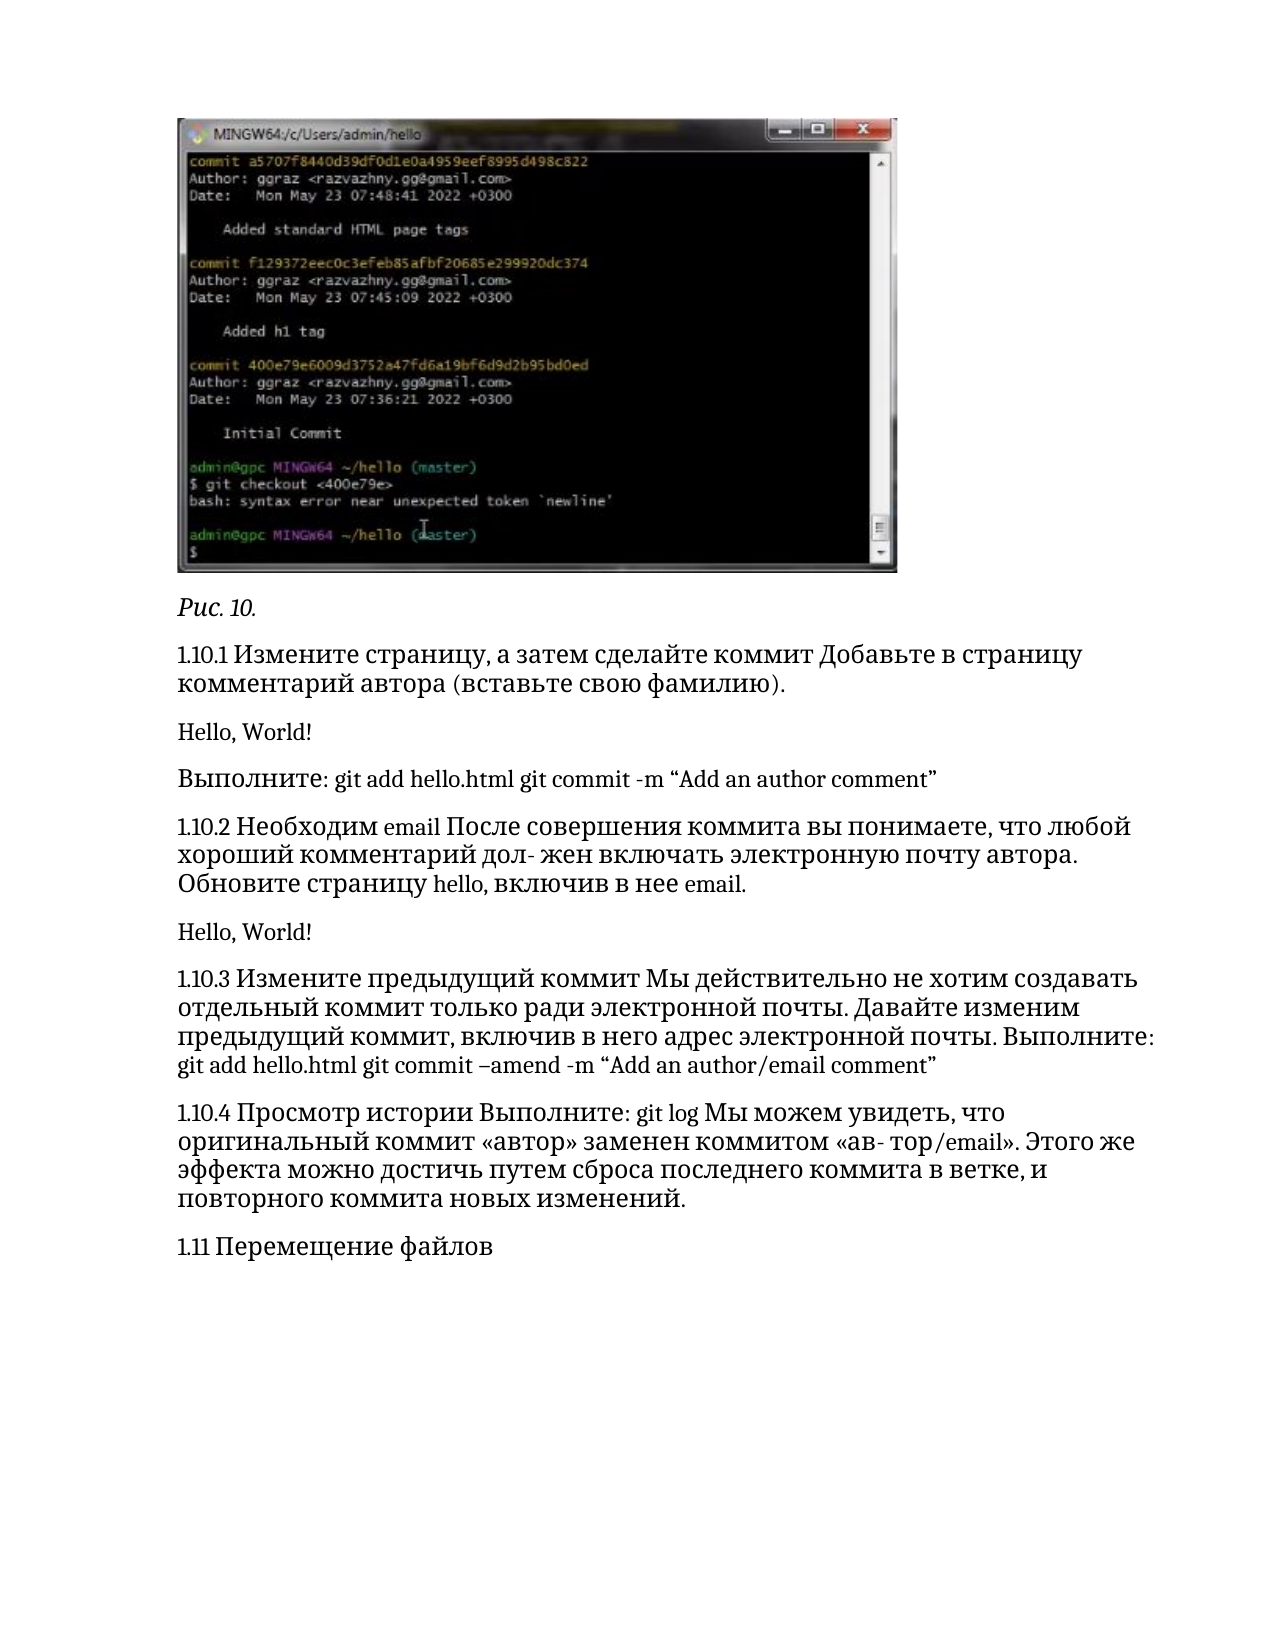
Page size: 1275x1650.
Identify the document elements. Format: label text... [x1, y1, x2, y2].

text 1.10.2 Необходим email После совершения коммита вы понимаете, что любой хороший комментарий дол- жен включать электронную почту автора. Обновите страницу hello, включив в нее email. [177, 812, 1186, 899]
text 1.10.3 Измените предыдущий коммит Мы действительно не хотим создавать отдельный коммит только ради электронной почты. Давайте изменим предыдущий коммит, включив в него адрес электронной почты. Выполните: git add hello.html git commit –amend -m “Add an author/email comment” [177, 965, 1186, 1080]
text Hello, World! [177, 717, 1186, 746]
text Выполните: git add hello.html git commit -m “Add an author comment” [177, 765, 1186, 794]
text 1.10.4 Просмотр истории Выполните: git log Мы можем увидеть, что оригинальный коммит «автор» заменен коммитом «ав- тор/email». Этого же эффекта можно достичь путем сброса последнего коммита в ветке, и повторного коммита новых изменений. [177, 1099, 1186, 1214]
text 1.11 Перемещение файлов [177, 1232, 1186, 1261]
text Hello, World! [177, 917, 1186, 946]
picture [177, 118, 898, 573]
text Рис. 10. [177, 594, 1186, 622]
text 1.10.1 Измените страницу, а затем сделайте коммит Добавьте в страницу комментарий автора (вставьте свою фамилию). [177, 641, 1186, 699]
